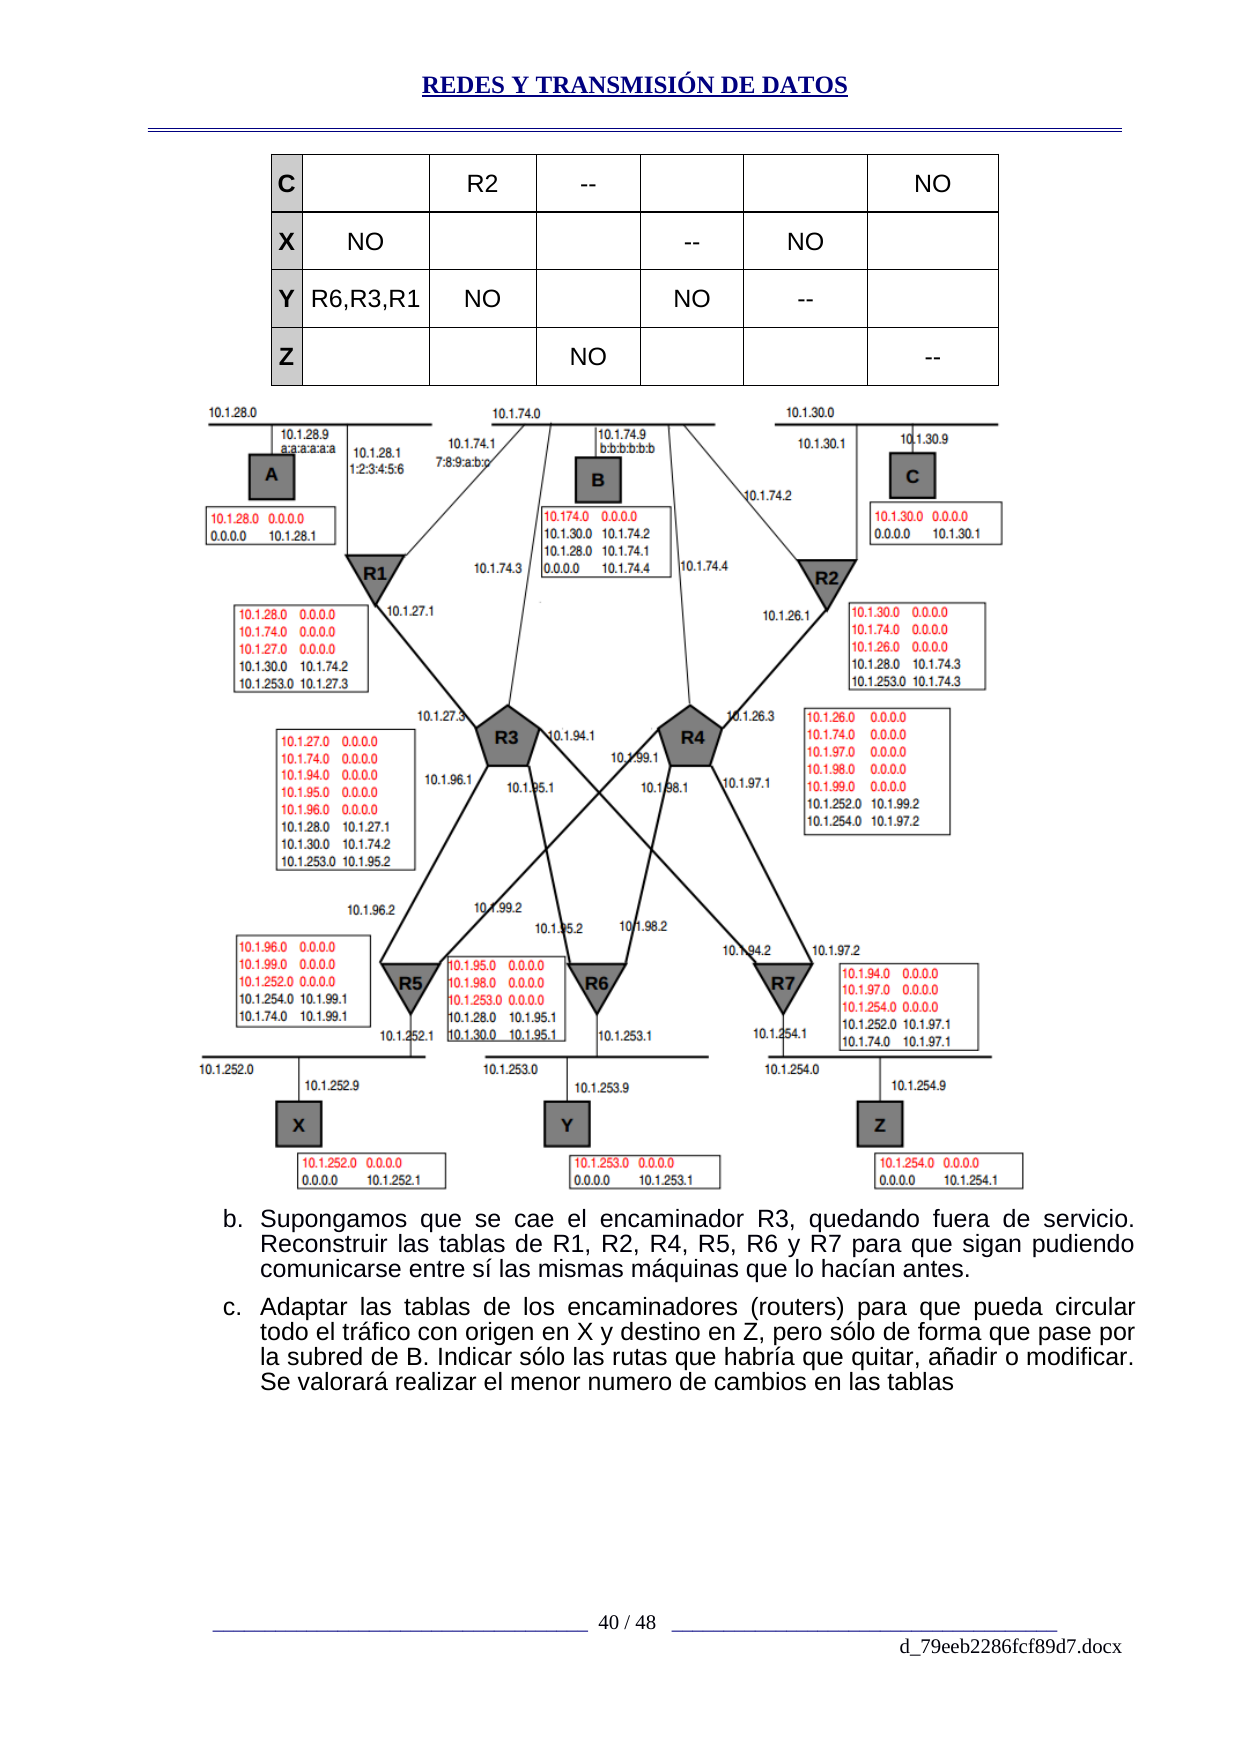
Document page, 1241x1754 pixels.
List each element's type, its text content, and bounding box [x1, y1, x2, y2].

table_cell -- [537, 155, 640, 211]
table_cell [868, 213, 998, 269]
table_cell NO [744, 213, 867, 269]
table_cell [641, 328, 743, 385]
table_cell Y [272, 270, 302, 327]
table_cell -- [641, 213, 743, 269]
table_cell [303, 328, 429, 385]
table_cell NO [868, 155, 998, 211]
table_cell Z [272, 328, 302, 385]
table_cell [868, 270, 998, 327]
table_cell R6,R3,R1 [303, 270, 429, 327]
table_cell -- [868, 328, 998, 385]
table_cell [430, 328, 536, 385]
table_cell NO [537, 328, 640, 385]
table_cell [641, 155, 743, 211]
table_cell NO [303, 213, 429, 269]
table_cell NO [430, 270, 536, 327]
table_cell [537, 213, 640, 269]
table_cell [303, 155, 429, 211]
table_cell [537, 270, 640, 327]
table_cell C [272, 155, 302, 211]
table_cell R2 [430, 155, 536, 211]
subtitle Adaptar las tablas de los encaminadores (routers) para que pueda circular todo el tráfico con origen en X y destino en Z, pero sólo de forma que pase por la subred de B. Indicar sólo las rutas que habría que quitar, añadir o modificar. Se valorará realizar el menor numero de cambios en las tablas [223, 1295, 1137, 1395]
picture [185, 386, 1042, 1208]
table_cell NO [641, 270, 743, 327]
table_cell -- [744, 270, 867, 327]
table_cell [430, 213, 536, 269]
table_cell X [272, 213, 302, 269]
table_cell [744, 328, 867, 385]
subtitle Supongamos que se cae el encaminador R3, quedando fuera de servicio. Reconstruir las tablas de R1, R2, R4, R5, R6 y R7 para que sigan pudiendo comunicarse entre sí las mismas máquinas que lo hacían antes. [223, 1208, 1137, 1283]
table_cell [744, 155, 867, 211]
